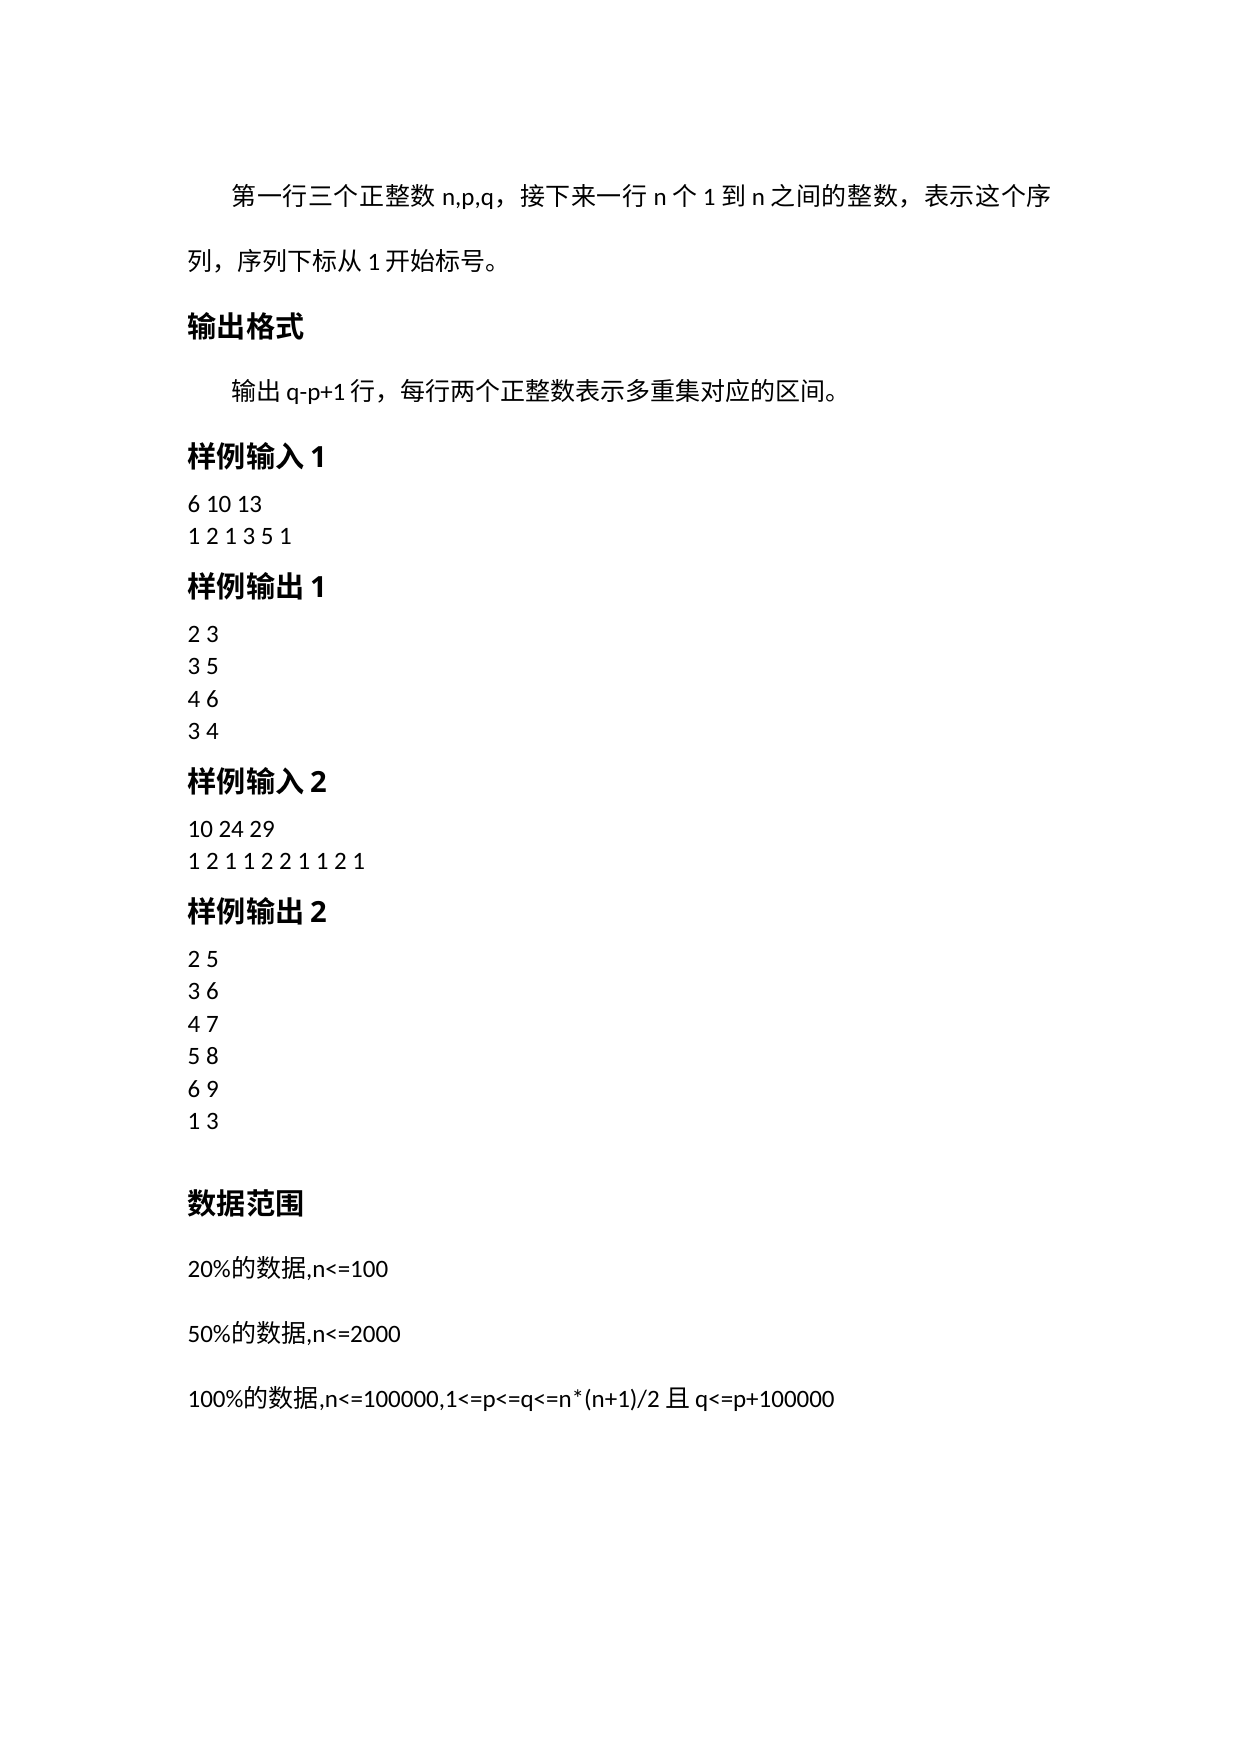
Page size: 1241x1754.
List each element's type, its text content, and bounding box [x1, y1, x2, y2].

text 输出格式 [187, 292, 1053, 357]
text 4 7 [187, 1007, 1053, 1039]
text 2 3 [187, 617, 1053, 649]
text 100%的数据,n<=100000,1<=p<=q<=n*(n+1)/2且q<=p+100000 [187, 1364, 1053, 1429]
text 样例输出2 [187, 877, 1053, 942]
text 10 24 29 [187, 812, 1053, 844]
text 6 10 13 [187, 487, 1053, 519]
text 4 6 [187, 682, 1053, 714]
text 50%的数据,n<=2000 [187, 1299, 1053, 1364]
text 样例输入1 [187, 422, 1053, 487]
text 样例输入2 [187, 747, 1053, 812]
text 5 8 [187, 1039, 1053, 1072]
text 第一行三个正整数n,p,q，接下来一行n个1到n之间的整数，表示这个序列，序列下标从1开始标号。 [187, 162, 1053, 292]
text 数据范围 [187, 1169, 1053, 1234]
text 3 6 [187, 974, 1053, 1007]
text 6 9 [187, 1072, 1053, 1104]
text 3 5 [187, 649, 1053, 682]
text 1 3 [187, 1104, 1053, 1137]
text 3 4 [187, 714, 1053, 747]
text 样例输出1 [187, 552, 1053, 617]
text 1 2 1 1 2 2 1 1 2 1 [187, 844, 1053, 877]
text 输出q-p+1行，每行两个正整数表示多重集对应的区间。 [187, 357, 1053, 422]
text 1 2 1 3 5 1 [187, 519, 1053, 552]
text 2 5 [187, 942, 1053, 974]
text 20%的数据,n<=100 [187, 1234, 1053, 1299]
